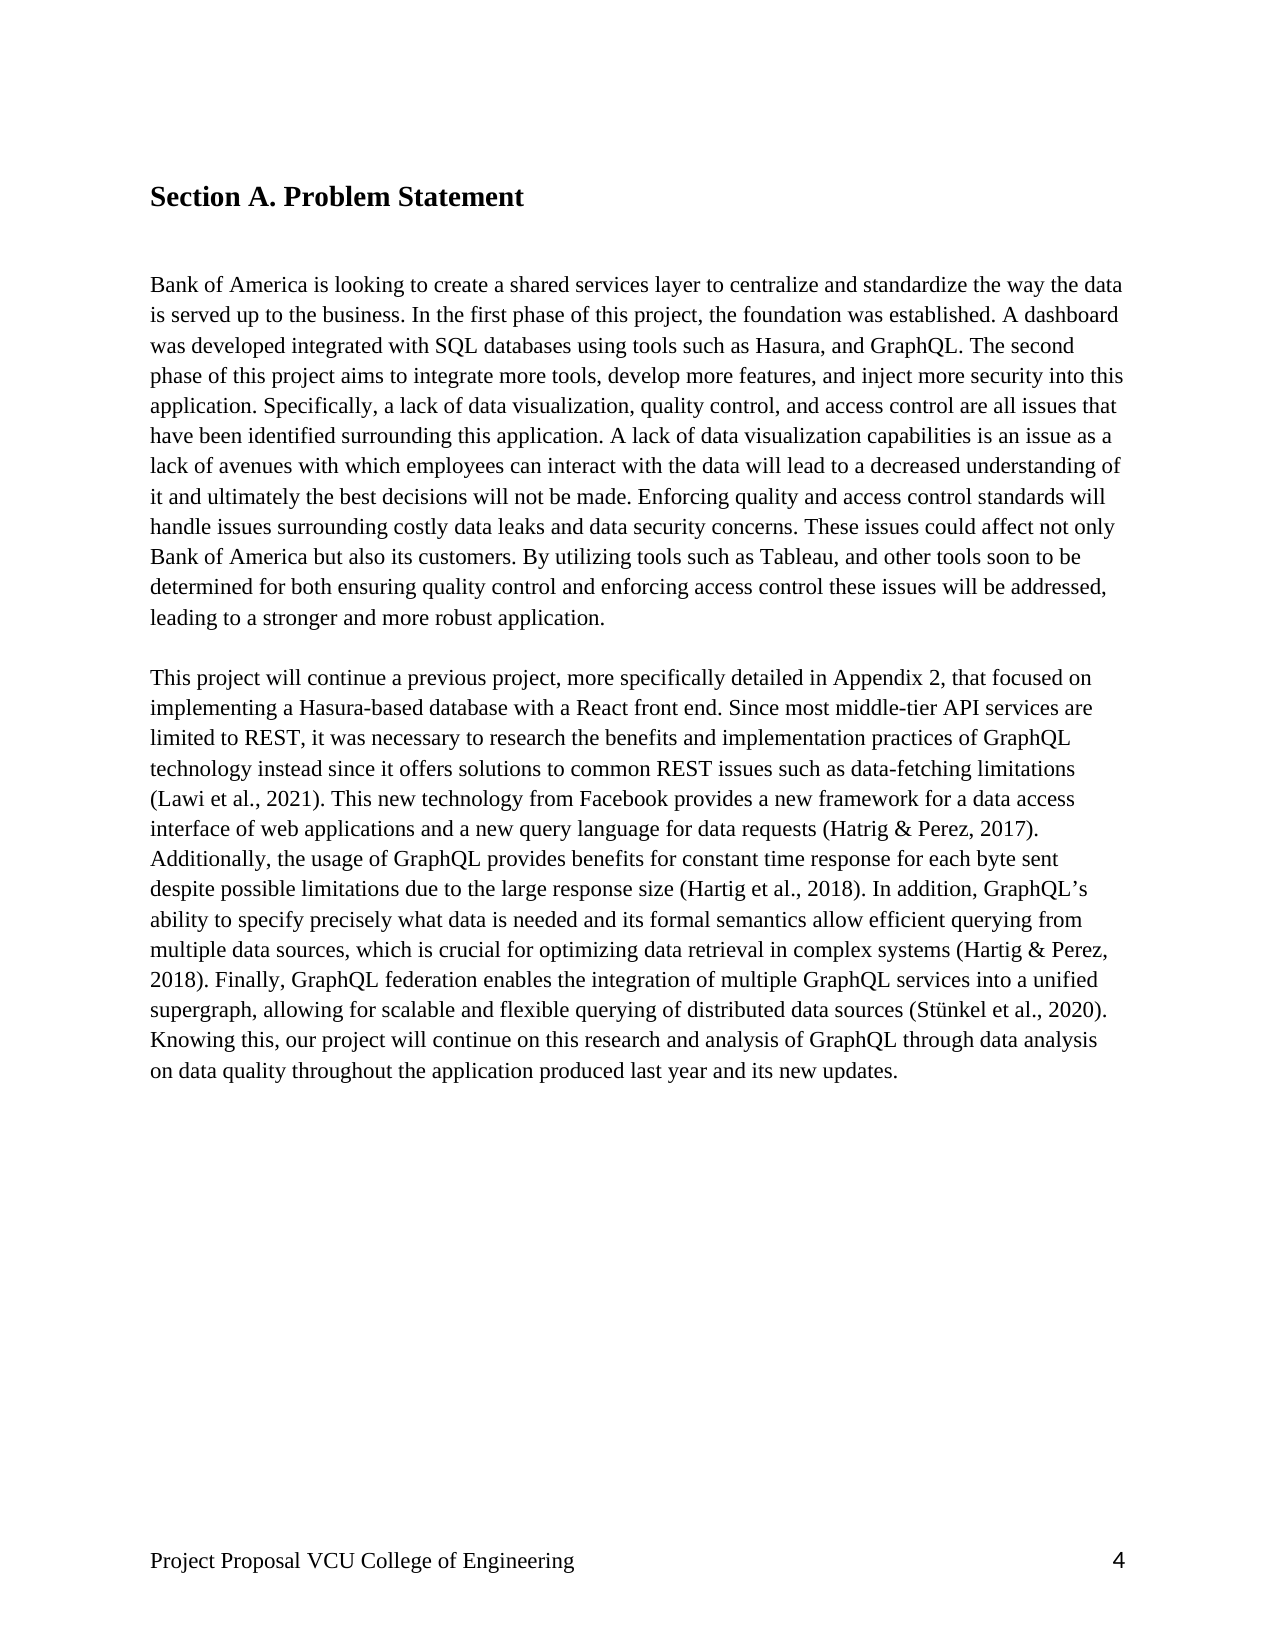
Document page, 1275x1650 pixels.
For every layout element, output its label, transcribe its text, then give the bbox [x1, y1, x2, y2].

text This project will continue a previous project, more specifically detailed in Appendix 2, that focused on implementing a Hasura-based database with a React front end. Since most middle-tier API services are limited to REST, it was necessary to research the benefits and implementation practices of GraphQL technology instead since it offers solutions to common REST issues such as data-fetching limitations (Lawi et al., 2021). This new technology from Facebook provides a new framework for a data access interface of web applications and a new query language for data requests (Hatrig & Perez, 2017). Additionally, the usage of GraphQL provides benefits for constant time response for each byte sent despite possible limitations due to the large response size (Hartig et al., 2018). In addition, GraphQL’s ability to specify precisely what data is needed and its formal semantics allow efficient querying from multiple data sources, which is crucial for optimizing data retrieval in complex systems (Hartig & Perez, 2018). Finally, GraphQL federation enables the integration of multiple GraphQL services into a unified supergraph, allowing for scalable and flexible querying of distributed data sources (Stünkel et al., 2020). Knowing this, our project will continue on this research and analysis of GraphQL through data analysis on data quality throughout the application produced last year and its new updates. [150, 664, 1125, 1083]
subtitle Section A. Problem Statement [150, 179, 1125, 213]
text Bank of America is looking to create a shared services layer to centralize and standardize the way the data is served up to the business. In the first phase of this project, the foundation was established. A dashboard was developed integrated with SQL databases using tools such as Hasura, and GraphQL. The second phase of this project aims to integrate more tools, develop more features, and inject more security into this application. Specifically, a lack of data visualization, quality control, and access control are all issues that have been identified surrounding this application. A lack of data visualization capabilities is an issue as a lack of avenues with which employees can interact with the data will lead to a decreased understanding of it and ultimately the best decisions will not be made. Enforcing quality and access control standards will handle issues surrounding costly data leaks and data security concerns. These issues could affect not only Bank of America but also its customers. By utilizing tools such as Tableau, and other tools soon to be determined for both ensuring quality control and enforcing access control these issues will be addressed, leading to a stronger and more robust application. [150, 271, 1125, 630]
